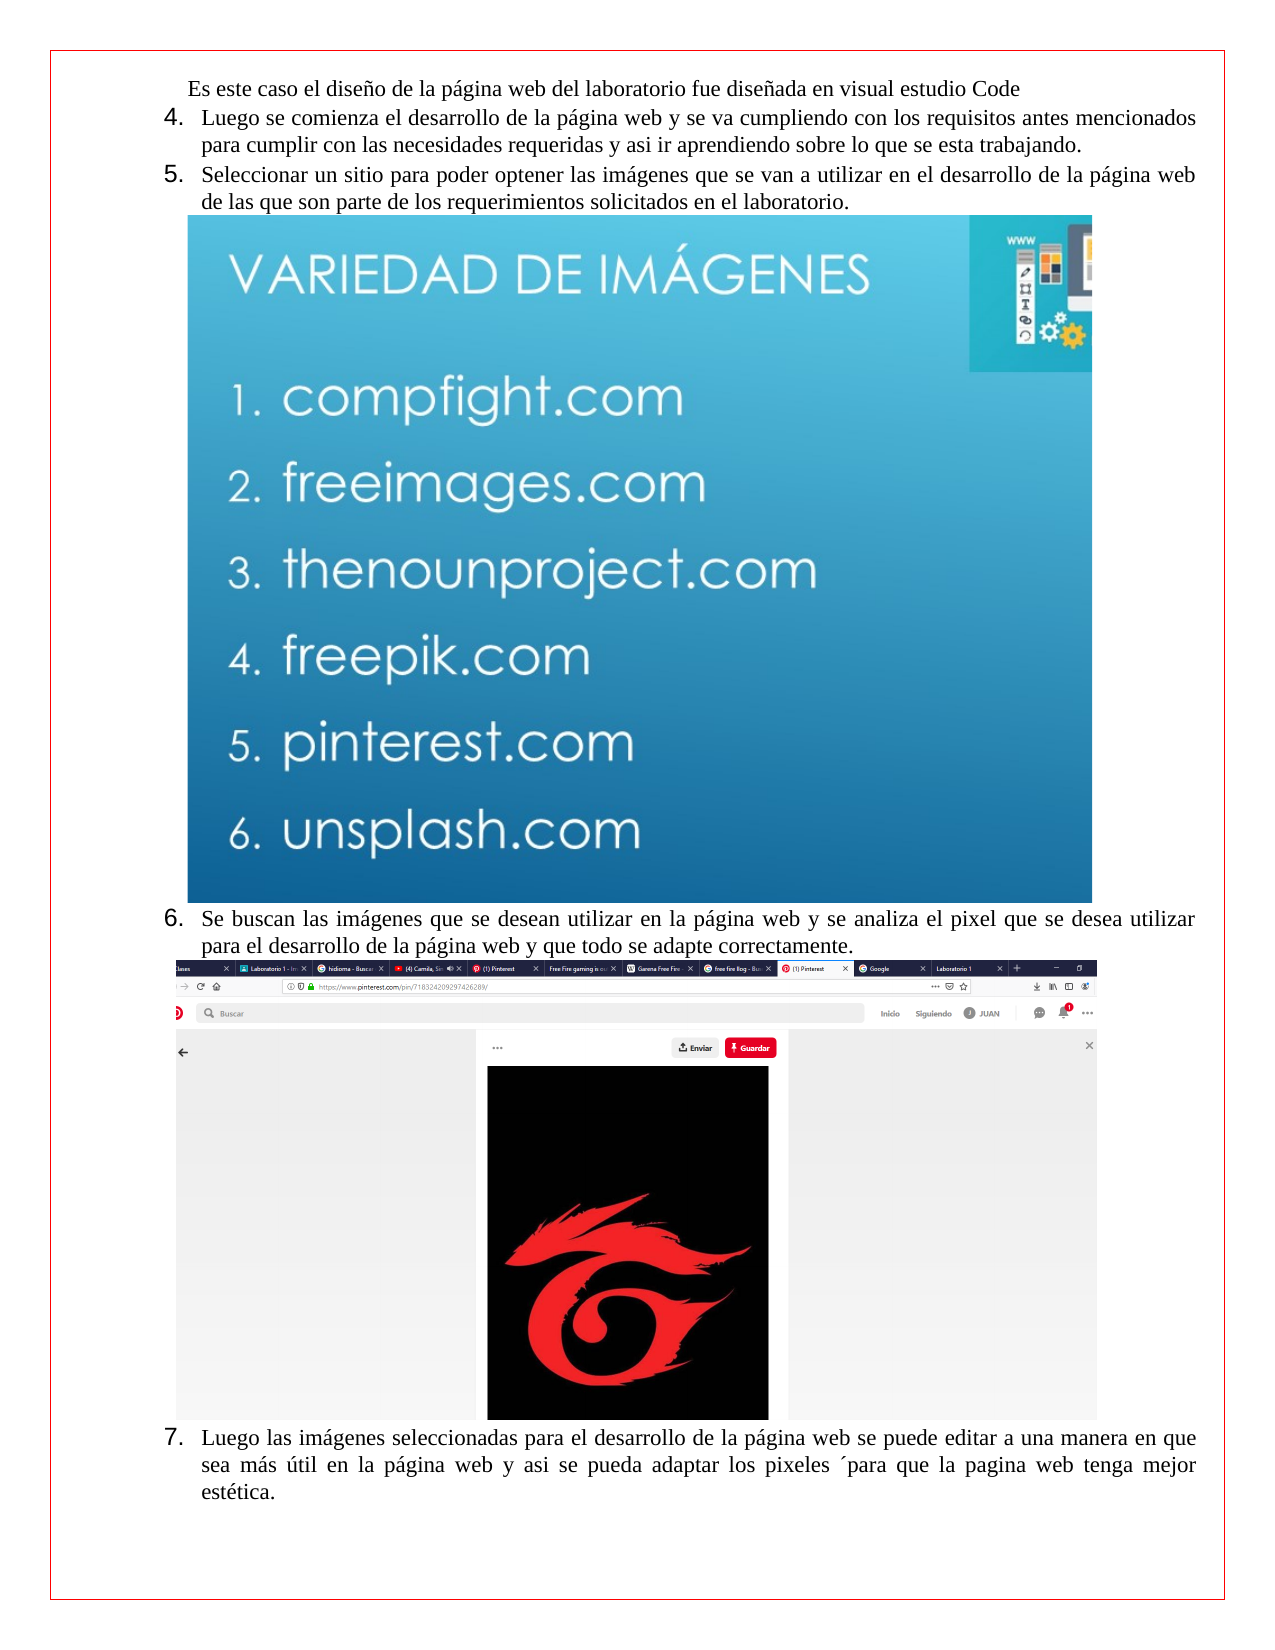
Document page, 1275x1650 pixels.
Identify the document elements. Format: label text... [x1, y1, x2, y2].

picture [187, 215, 1093, 903]
list Seleccionar un sitio para poder optener las imágenes que se van a utilizar en el desarrollo de la página web de las que son parte de los requerimientos solicitados en el laboratorio. [163, 159, 1198, 214]
list Luego se comienza el desarrollo de la página web y se va cumpliendo con los requisitos antes mencionados para cumplir con las necesidades requeridas y asi ir aprendiendo sobre lo que se esta trabajando. [163, 102, 1198, 158]
list Se buscan las imágenes que se desean utilizar en la página web y se analiza el pixel que se desea utilizar para el desarrollo de la página web y que todo se adapte correctamente. [163, 903, 1198, 959]
list Es este caso el diseño de la página web del laboratorio fue diseñada en visual estudio Code [187, 75, 1198, 101]
picture [176, 960, 1097, 1420]
list Luego las imágenes seleccionadas para el desarrollo de la página web se puede editar a una manera en que sea más útil en la página web y asi se pueda adaptar los pixeles ´para que la pagina web tenga mejor estética. [163, 1422, 1198, 1505]
